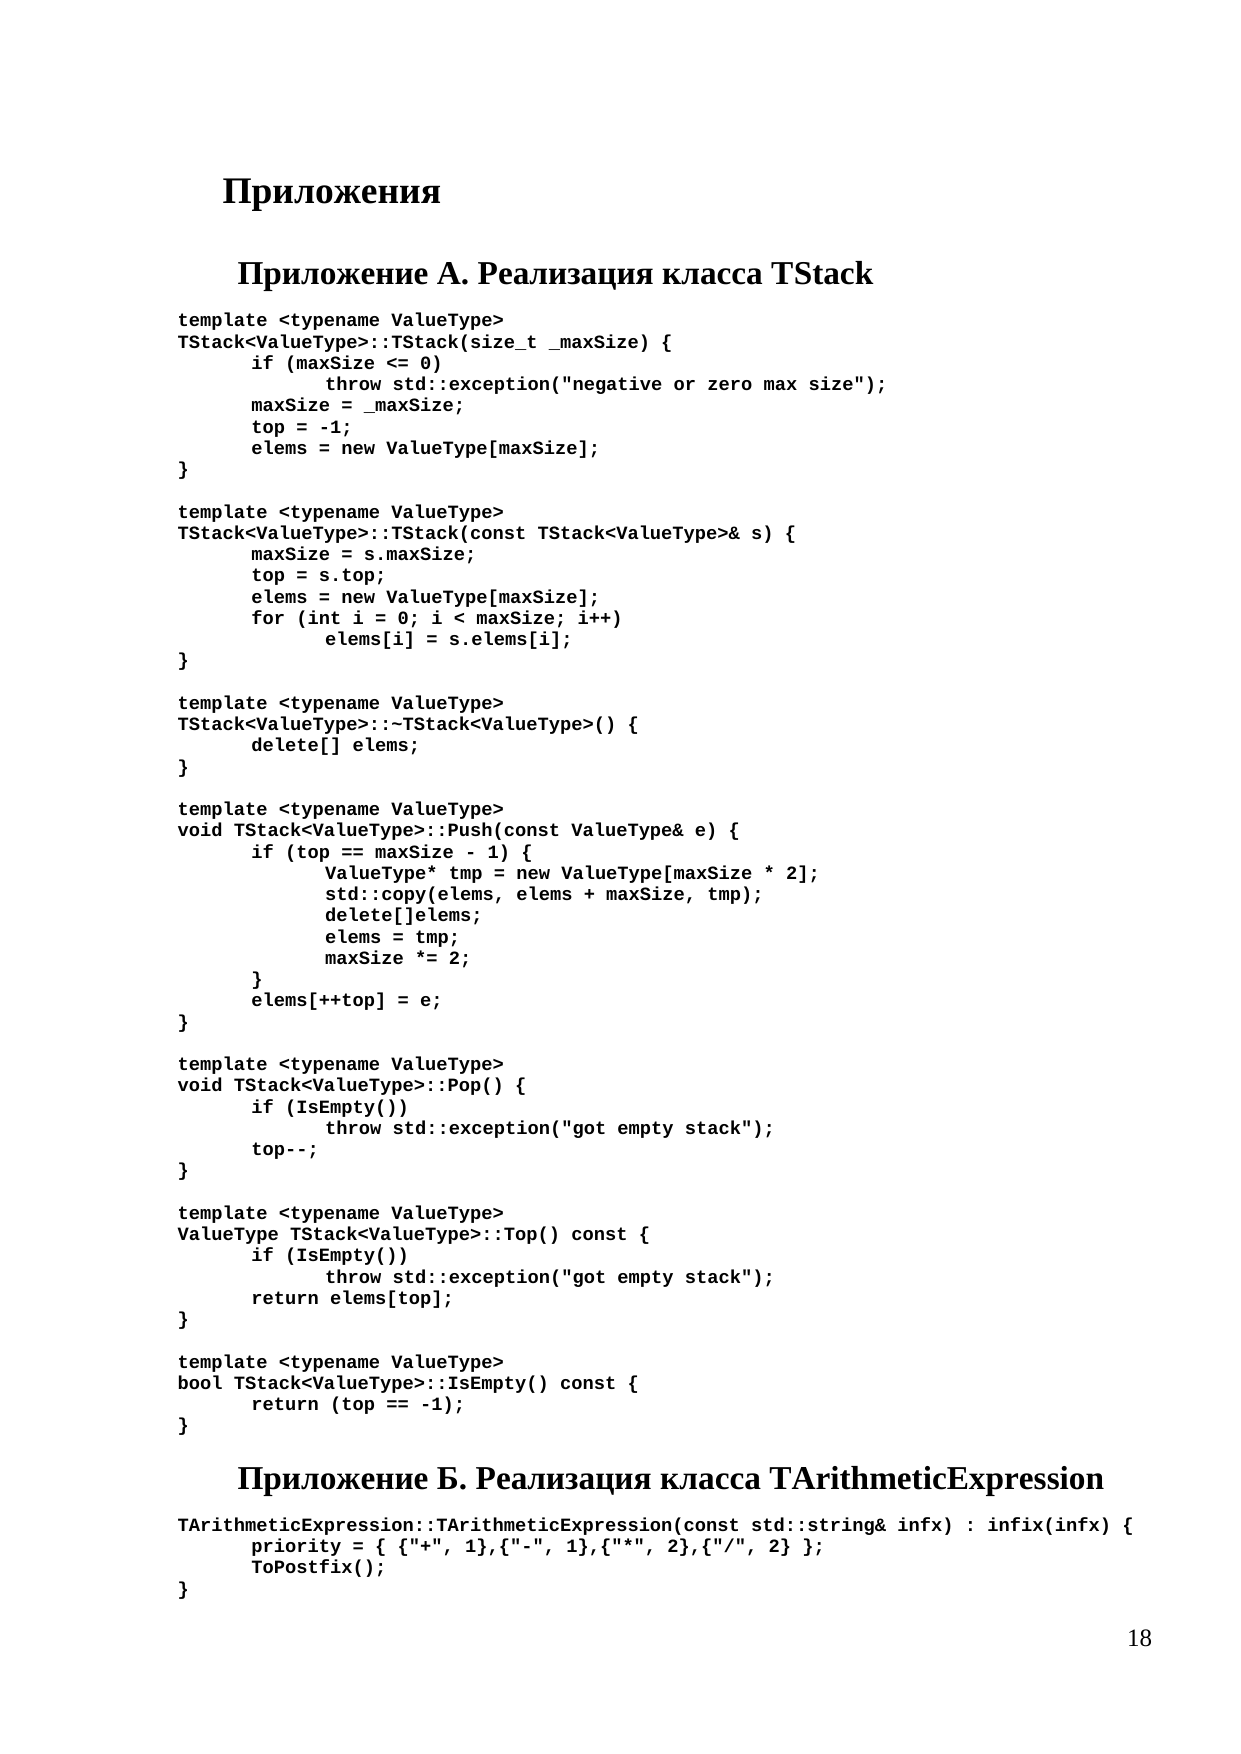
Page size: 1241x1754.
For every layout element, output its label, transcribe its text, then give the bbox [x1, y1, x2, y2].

text template <typename ValueType> [177, 1352, 1152, 1374]
text elems = new ValueType[maxSize]; [177, 439, 1152, 460]
text TStack<ValueType>::~TStack<ValueType>() { [177, 715, 1152, 736]
subtitle Приложение А. Реализация класса TStack [237, 254, 1152, 292]
text template <typename ValueType> [177, 694, 1152, 715]
text top = s.top; [177, 566, 1152, 587]
text } [177, 1161, 1152, 1182]
text template <typename ValueType> [177, 311, 1152, 332]
text void TStack<ValueType>::Push(const ValueType& e) { [177, 821, 1152, 842]
text } [177, 970, 1152, 991]
text template <typename ValueType> [177, 1204, 1152, 1225]
text delete[] elems; [177, 736, 1152, 757]
text if (IsEmpty()) [177, 1246, 1152, 1267]
text throw std::exception("negative or zero max size"); [177, 375, 1152, 396]
text top = -1; [177, 417, 1152, 439]
subtitle Приложения [222, 168, 1152, 211]
text ValueType TStack<ValueType>::Top() const { [177, 1225, 1152, 1246]
text elems[i] = s.elems[i]; [177, 630, 1152, 651]
text } [177, 1012, 1152, 1034]
text } [177, 651, 1152, 672]
text template <typename ValueType> [177, 1055, 1152, 1076]
text delete[]elems; [177, 906, 1152, 927]
text elems = new ValueType[maxSize]; [177, 587, 1152, 609]
text template <typename ValueType> [177, 502, 1152, 524]
text void TStack<ValueType>::Pop() { [177, 1076, 1152, 1097]
text maxSize *= 2; [177, 949, 1152, 970]
text TStack<ValueType>::TStack(size_t _maxSize) { [177, 332, 1152, 354]
text std::copy(elems, elems + maxSize, tmp); [177, 885, 1152, 906]
text maxSize = s.maxSize; [177, 545, 1152, 566]
text ValueType* tmp = new ValueType[maxSize * 2]; [177, 864, 1152, 885]
text if (top == maxSize - 1) { [177, 842, 1152, 864]
text for (int i = 0; i < maxSize; i++) [177, 609, 1152, 630]
text } [177, 1579, 1152, 1601]
text return (top == -1); [177, 1395, 1152, 1416]
text return elems[top]; [177, 1289, 1152, 1310]
text TStack<ValueType>::TStack(const TStack<ValueType>& s) { [177, 524, 1152, 545]
text top--; [177, 1140, 1152, 1161]
text elems[++top] = e; [177, 991, 1152, 1012]
text } [177, 757, 1152, 779]
text priority = { {"+", 1},{"-", 1},{"*", 2},{"/", 2} }; [177, 1537, 1152, 1558]
text throw std::exception("got empty stack"); [177, 1119, 1152, 1140]
text throw std::exception("got empty stack"); [177, 1267, 1152, 1289]
text if (IsEmpty()) [177, 1097, 1152, 1119]
text elems = tmp; [177, 927, 1152, 949]
text template <typename ValueType> [177, 800, 1152, 821]
text } [177, 460, 1152, 481]
text maxSize = _maxSize; [177, 396, 1152, 417]
text } [177, 1310, 1152, 1331]
text } [177, 1416, 1152, 1437]
text bool TStack<ValueType>::IsEmpty() const { [177, 1374, 1152, 1395]
text TArithmeticExpression::TArithmeticExpression(const std::string& infx) : infix(infx) { [177, 1516, 1152, 1537]
text if (maxSize <= 0) [177, 354, 1152, 375]
text ToPostfix(); [177, 1558, 1152, 1579]
subtitle Приложение Б. Реализация класса TArithmeticExpression [237, 1458, 1152, 1497]
